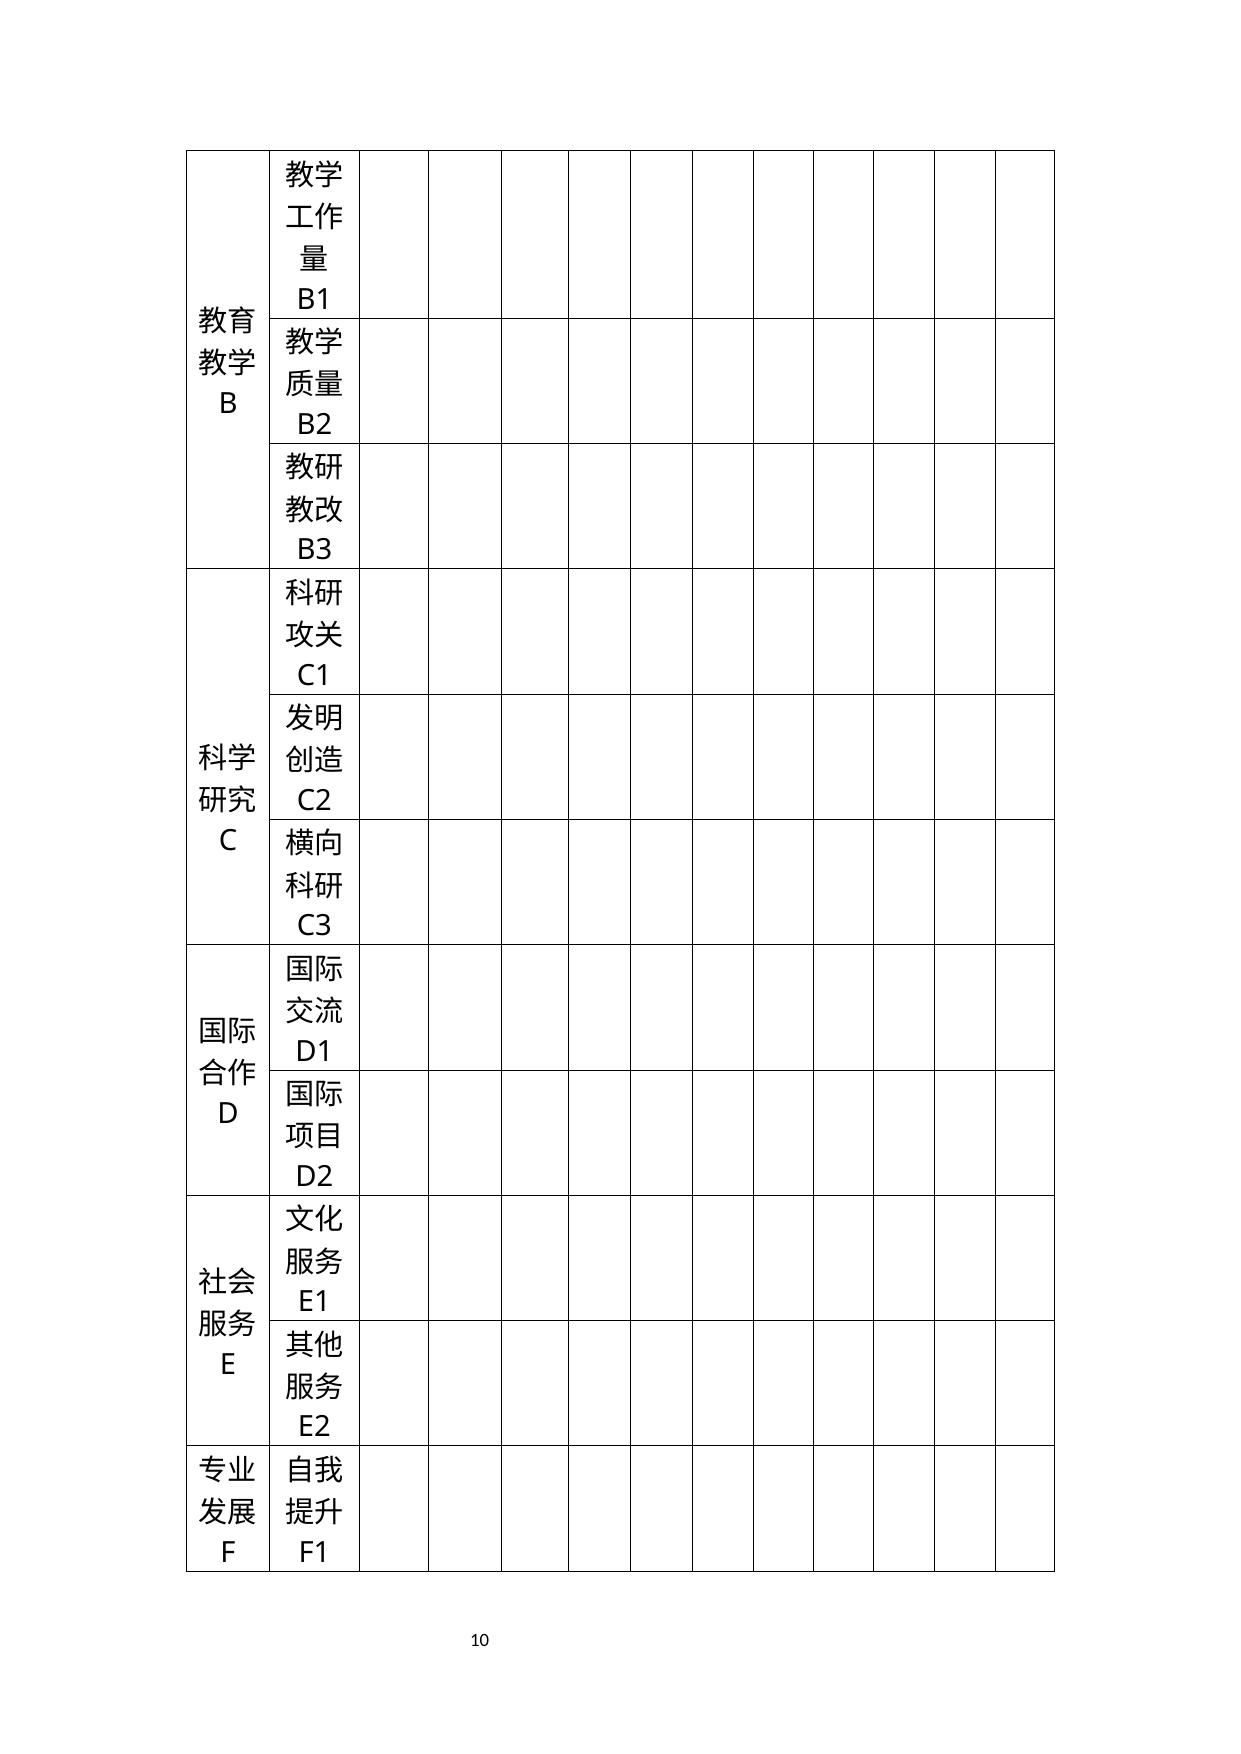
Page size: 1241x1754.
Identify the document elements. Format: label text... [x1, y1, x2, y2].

table_cell [874, 1321, 934, 1445]
table_cell [569, 1071, 630, 1195]
table_cell [874, 444, 934, 568]
table_cell [429, 319, 501, 443]
table_cell [754, 444, 813, 568]
table_cell [874, 695, 934, 819]
table_cell [631, 569, 692, 693]
table_cell [814, 1446, 873, 1571]
table_cell [935, 1321, 995, 1445]
table_cell [360, 319, 428, 443]
table_cell [502, 1446, 568, 1571]
table_cell [693, 1071, 753, 1195]
table_cell [502, 1196, 568, 1320]
table_cell [996, 1446, 1054, 1571]
table_cell [996, 151, 1054, 318]
table_cell 文化服务E1 [270, 1196, 359, 1320]
table_cell [935, 1446, 995, 1571]
table_cell [360, 151, 428, 318]
table_cell [754, 1446, 813, 1571]
table_cell [429, 444, 501, 568]
table_cell [360, 945, 428, 1069]
table_cell [569, 569, 630, 693]
table_cell [754, 945, 813, 1069]
table_cell [631, 1321, 692, 1445]
table_cell [814, 1321, 873, 1445]
table_cell [631, 1446, 692, 1571]
table_cell [502, 444, 568, 568]
table_cell [814, 945, 873, 1069]
table_cell [360, 1446, 428, 1571]
table_cell [502, 151, 568, 318]
table_cell [569, 695, 630, 819]
table_cell [874, 945, 934, 1069]
table_cell [360, 1071, 428, 1195]
table_cell [935, 569, 995, 693]
table_cell [874, 319, 934, 443]
table_cell [935, 151, 995, 318]
table_cell [814, 1196, 873, 1320]
table_cell 国际合作D [187, 945, 269, 1195]
table_cell [502, 695, 568, 819]
table_cell [429, 1196, 501, 1320]
table_cell [631, 820, 692, 944]
table_cell [631, 444, 692, 568]
table_cell [935, 695, 995, 819]
table_cell [996, 1071, 1054, 1195]
table_cell [569, 1196, 630, 1320]
table_cell [754, 1321, 813, 1445]
table_cell [754, 151, 813, 318]
table_cell [429, 1446, 501, 1571]
table_cell 教育教学B [187, 151, 269, 568]
table_cell [935, 1071, 995, 1195]
table_cell [814, 444, 873, 568]
table_cell 科学研究C [187, 569, 269, 944]
table_cell 教学工作量 B1 [270, 151, 359, 318]
table_cell [429, 820, 501, 944]
table_cell [631, 945, 692, 1069]
table_cell [429, 151, 501, 318]
table_cell [754, 319, 813, 443]
table_cell [874, 1071, 934, 1195]
table_cell 横向科研C3 [270, 820, 359, 944]
table_cell [814, 695, 873, 819]
table_cell 自我提升F1 [270, 1446, 359, 1571]
table_cell [360, 1196, 428, 1320]
table_cell 教学质量B2 [270, 319, 359, 443]
table_cell [996, 820, 1054, 944]
table_cell [693, 569, 753, 693]
table_cell [874, 820, 934, 944]
table_cell [935, 444, 995, 568]
table_cell [996, 1321, 1054, 1445]
table_cell [693, 319, 753, 443]
table_cell [996, 1196, 1054, 1320]
table_cell [360, 695, 428, 819]
table_cell [814, 151, 873, 318]
table_cell [502, 1321, 568, 1445]
table_cell [569, 820, 630, 944]
table_cell [693, 1196, 753, 1320]
table_cell [693, 444, 753, 568]
table_cell [631, 1196, 692, 1320]
table_cell [874, 1196, 934, 1320]
table_cell [429, 945, 501, 1069]
table_cell [996, 945, 1054, 1069]
table_cell [502, 945, 568, 1069]
table_cell [754, 1196, 813, 1320]
table_cell [874, 569, 934, 693]
table_cell [631, 319, 692, 443]
table_cell 教研教改B3 [270, 444, 359, 568]
table_cell [874, 151, 934, 318]
table_cell 专业发展F [187, 1446, 269, 1571]
table_cell [935, 319, 995, 443]
table_cell [631, 695, 692, 819]
table_cell [502, 319, 568, 443]
table_cell [631, 151, 692, 318]
table_cell 其他服务E2 [270, 1321, 359, 1445]
table_cell [429, 1321, 501, 1445]
table_cell [996, 695, 1054, 819]
table_cell [996, 444, 1054, 568]
table_cell [693, 151, 753, 318]
table_cell [754, 569, 813, 693]
table_cell [569, 1321, 630, 1445]
table_cell [814, 569, 873, 693]
table_cell [754, 695, 813, 819]
table_cell [874, 1446, 934, 1571]
table_cell [814, 319, 873, 443]
table_cell 科研攻关C1 [270, 569, 359, 693]
table_cell 发明创造C2 [270, 695, 359, 819]
table_cell [360, 1321, 428, 1445]
table_cell [569, 151, 630, 318]
table_cell [429, 1071, 501, 1195]
table_cell [429, 569, 501, 693]
table_cell [569, 945, 630, 1069]
table_cell [754, 820, 813, 944]
table_cell [693, 820, 753, 944]
table_cell [360, 820, 428, 944]
table_cell [502, 1071, 568, 1195]
table_cell [935, 1196, 995, 1320]
table_cell [693, 1446, 753, 1571]
table_cell [360, 444, 428, 568]
table_cell [814, 1071, 873, 1195]
table_cell [814, 820, 873, 944]
table_cell [693, 1321, 753, 1445]
table_cell [693, 695, 753, 819]
table_cell [429, 695, 501, 819]
table_cell [935, 820, 995, 944]
table_cell [569, 1446, 630, 1571]
table_cell [502, 569, 568, 693]
table_cell [935, 945, 995, 1069]
table_cell [569, 319, 630, 443]
table_cell [631, 1071, 692, 1195]
table_cell [996, 319, 1054, 443]
table_cell [360, 569, 428, 693]
table_cell [754, 1071, 813, 1195]
table_cell 国际项目D2 [270, 1071, 359, 1195]
table_cell 国际交流D1 [270, 945, 359, 1069]
table_cell [996, 569, 1054, 693]
table_cell [502, 820, 568, 944]
table_cell 社会服务E [187, 1196, 269, 1445]
table_cell [693, 945, 753, 1069]
table_cell [569, 444, 630, 568]
